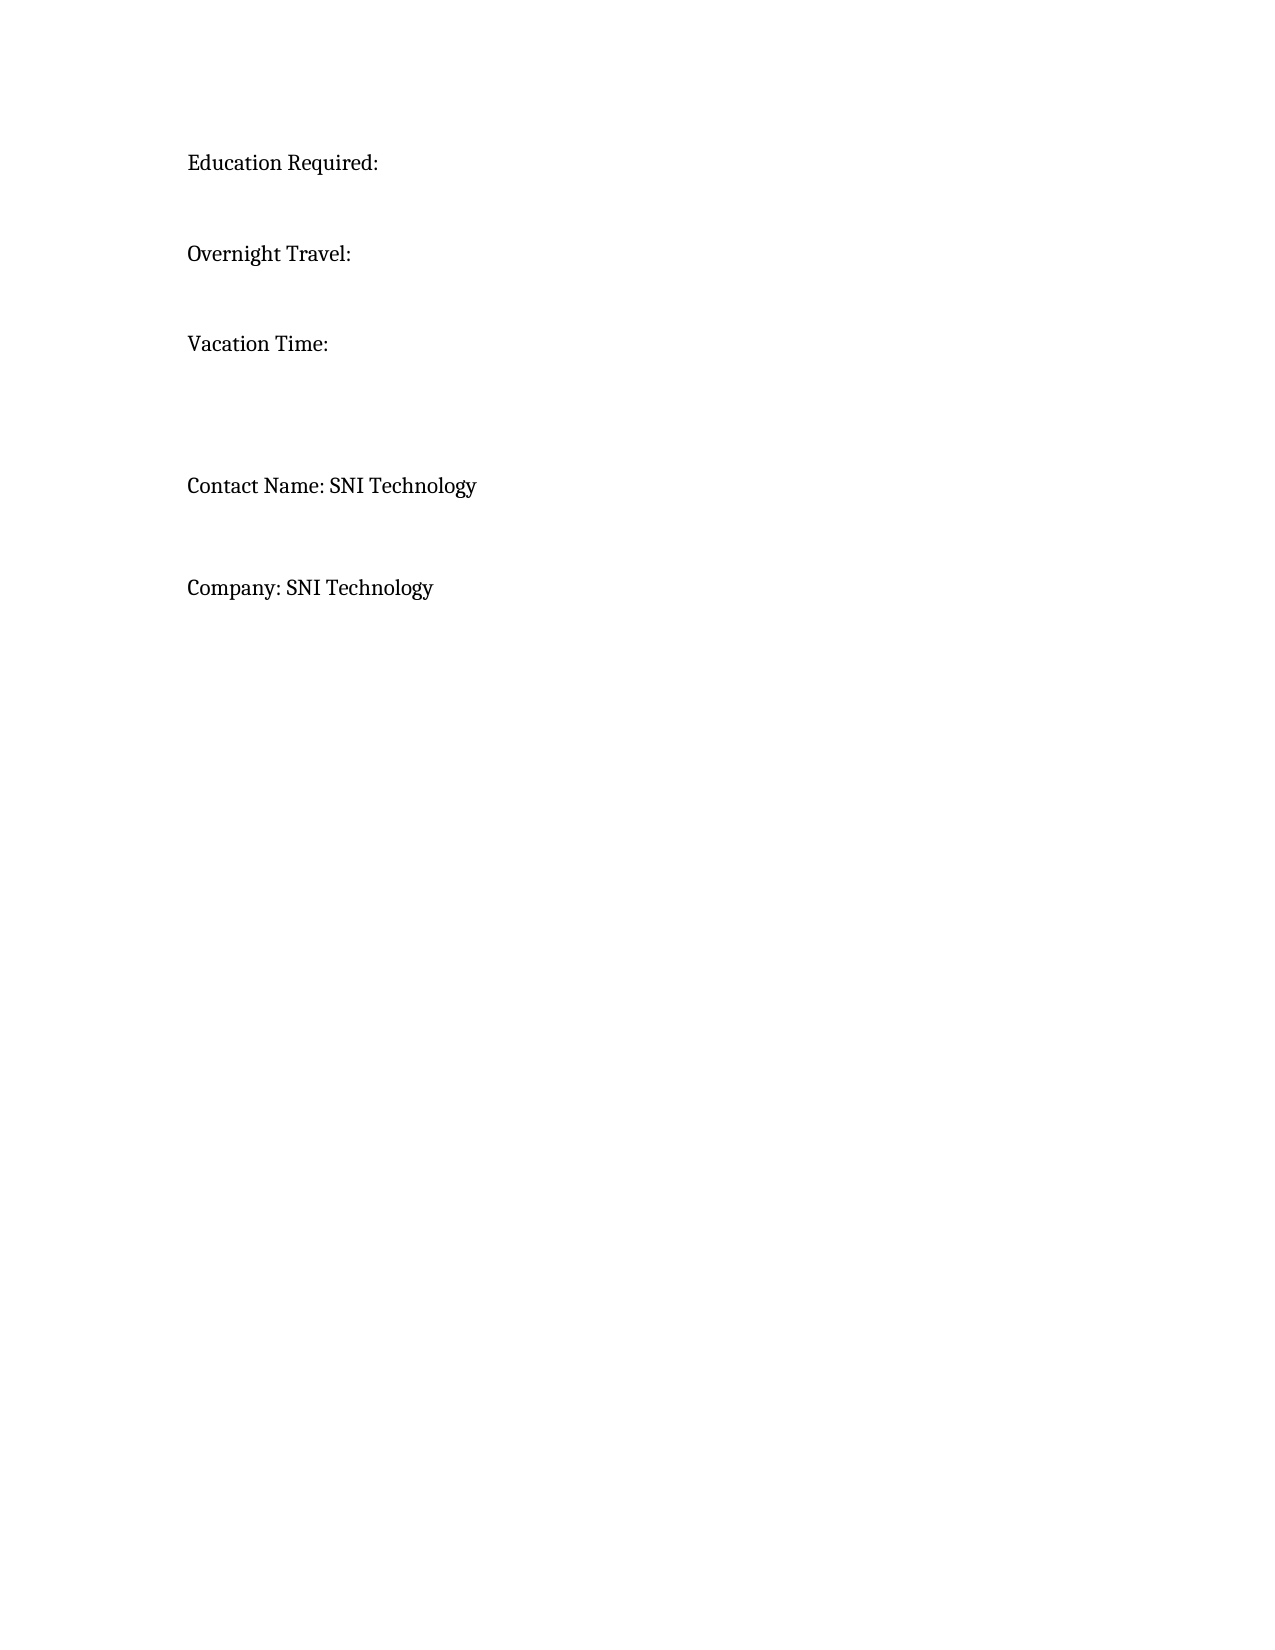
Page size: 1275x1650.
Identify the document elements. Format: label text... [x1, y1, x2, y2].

text Contact Name: SNI Technology [187, 473, 1087, 499]
text Company: SNI Technology [187, 575, 1087, 601]
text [187, 150, 1087, 448]
